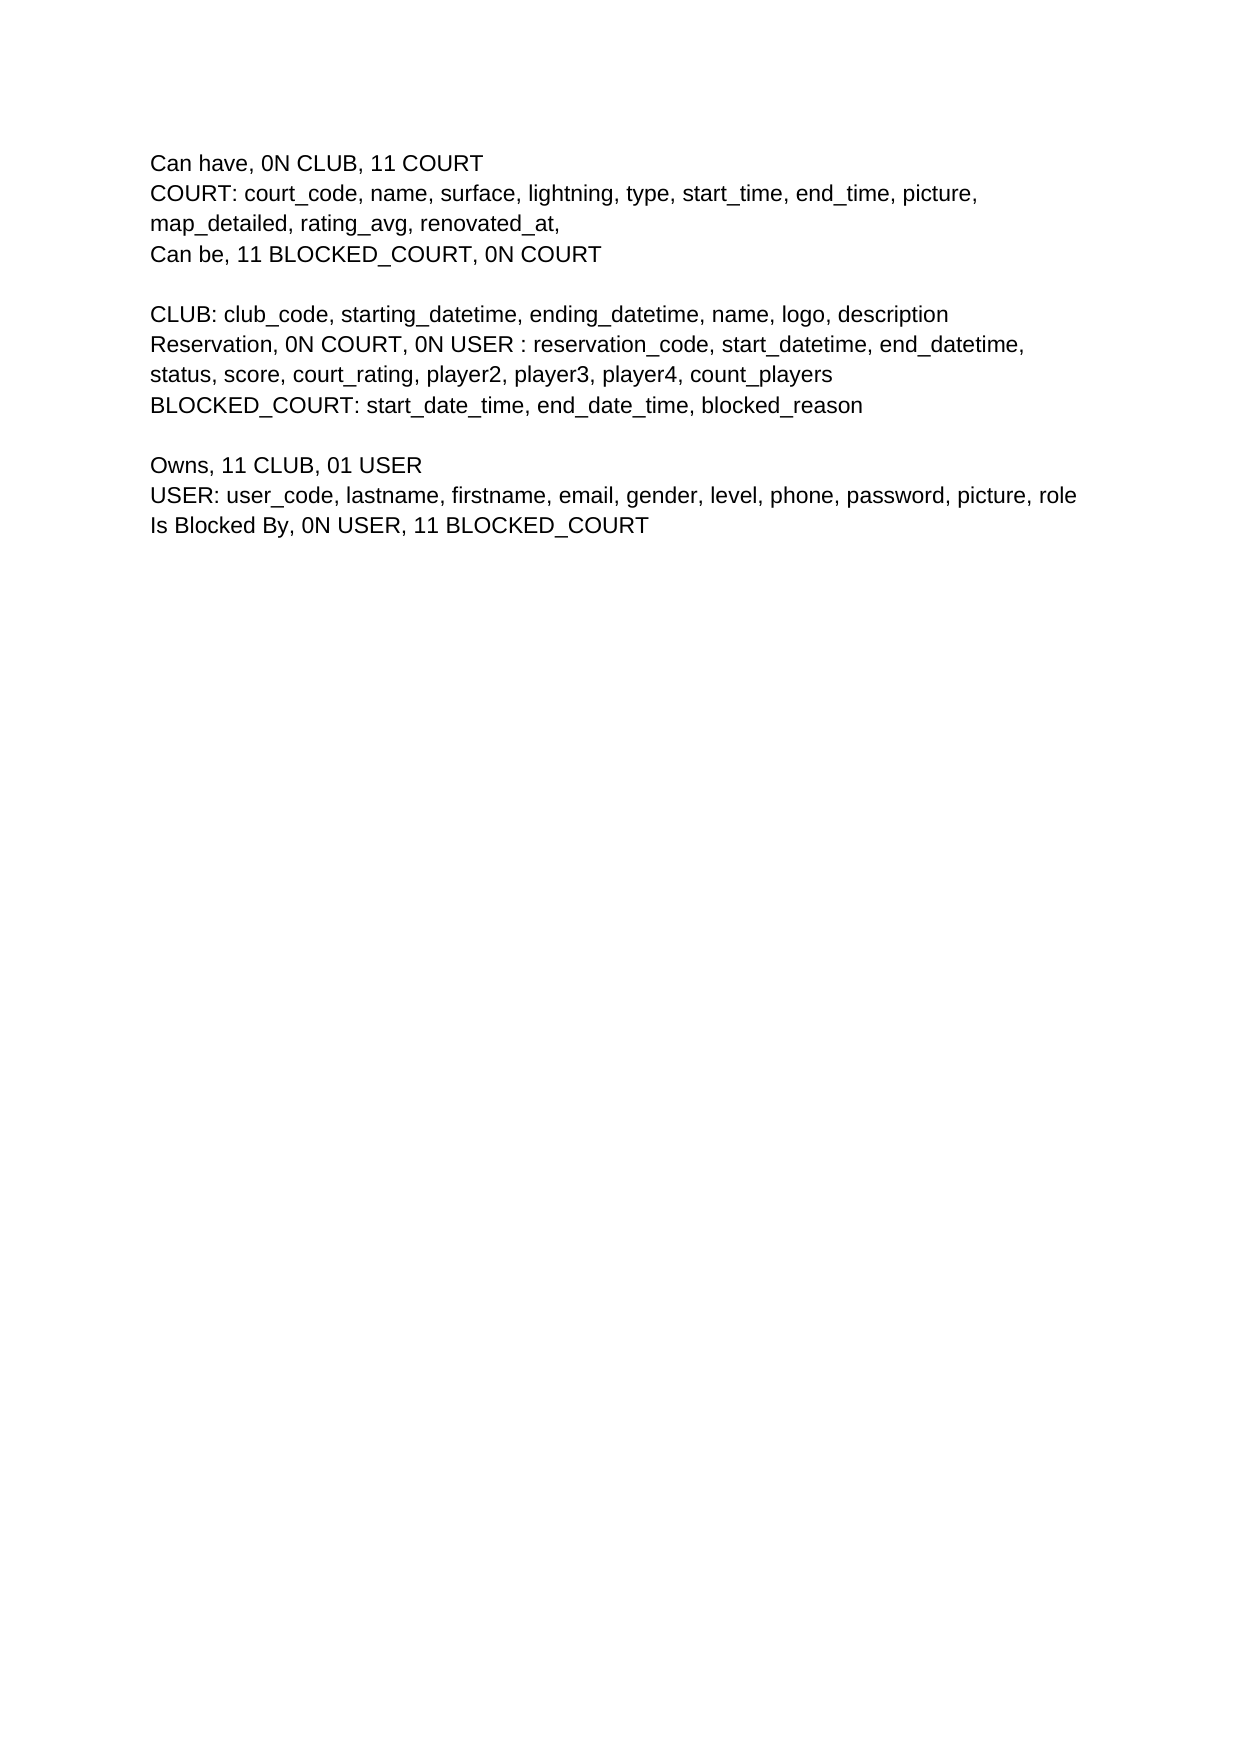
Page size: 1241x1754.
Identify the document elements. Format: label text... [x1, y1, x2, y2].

text Is Blocked By, 0N USER, 11 BLOCKED_COURT [150, 512, 1090, 539]
text CLUB: club_code, starting_datetime, ending_datetime, name, logo, description [150, 301, 1090, 327]
text BLOCKED_COURT: start_date_time, end_date_time, blocked_reason [150, 392, 1090, 418]
text Can have, 0N CLUB, 11 COURT [150, 150, 1090, 176]
text Owns, 11 CLUB, 01 USER [150, 452, 1090, 478]
text USER: user_code, lastname, firstname, email, gender, level, phone, password, picture, role [150, 482, 1090, 509]
text Can be, 11 BLOCKED_COURT, 0N COURT [150, 241, 1090, 267]
text Reservation, 0N COURT, 0N USER : reservation_code, start_datetime, end_datetime, status, score, court_rating, player2, player3, player4, count_players [150, 331, 1090, 388]
text COURT: court_code, name, surface, lightning, type, start_time, end_time, picture, map_detailed, rating_avg, renovated_at, [150, 180, 1090, 237]
